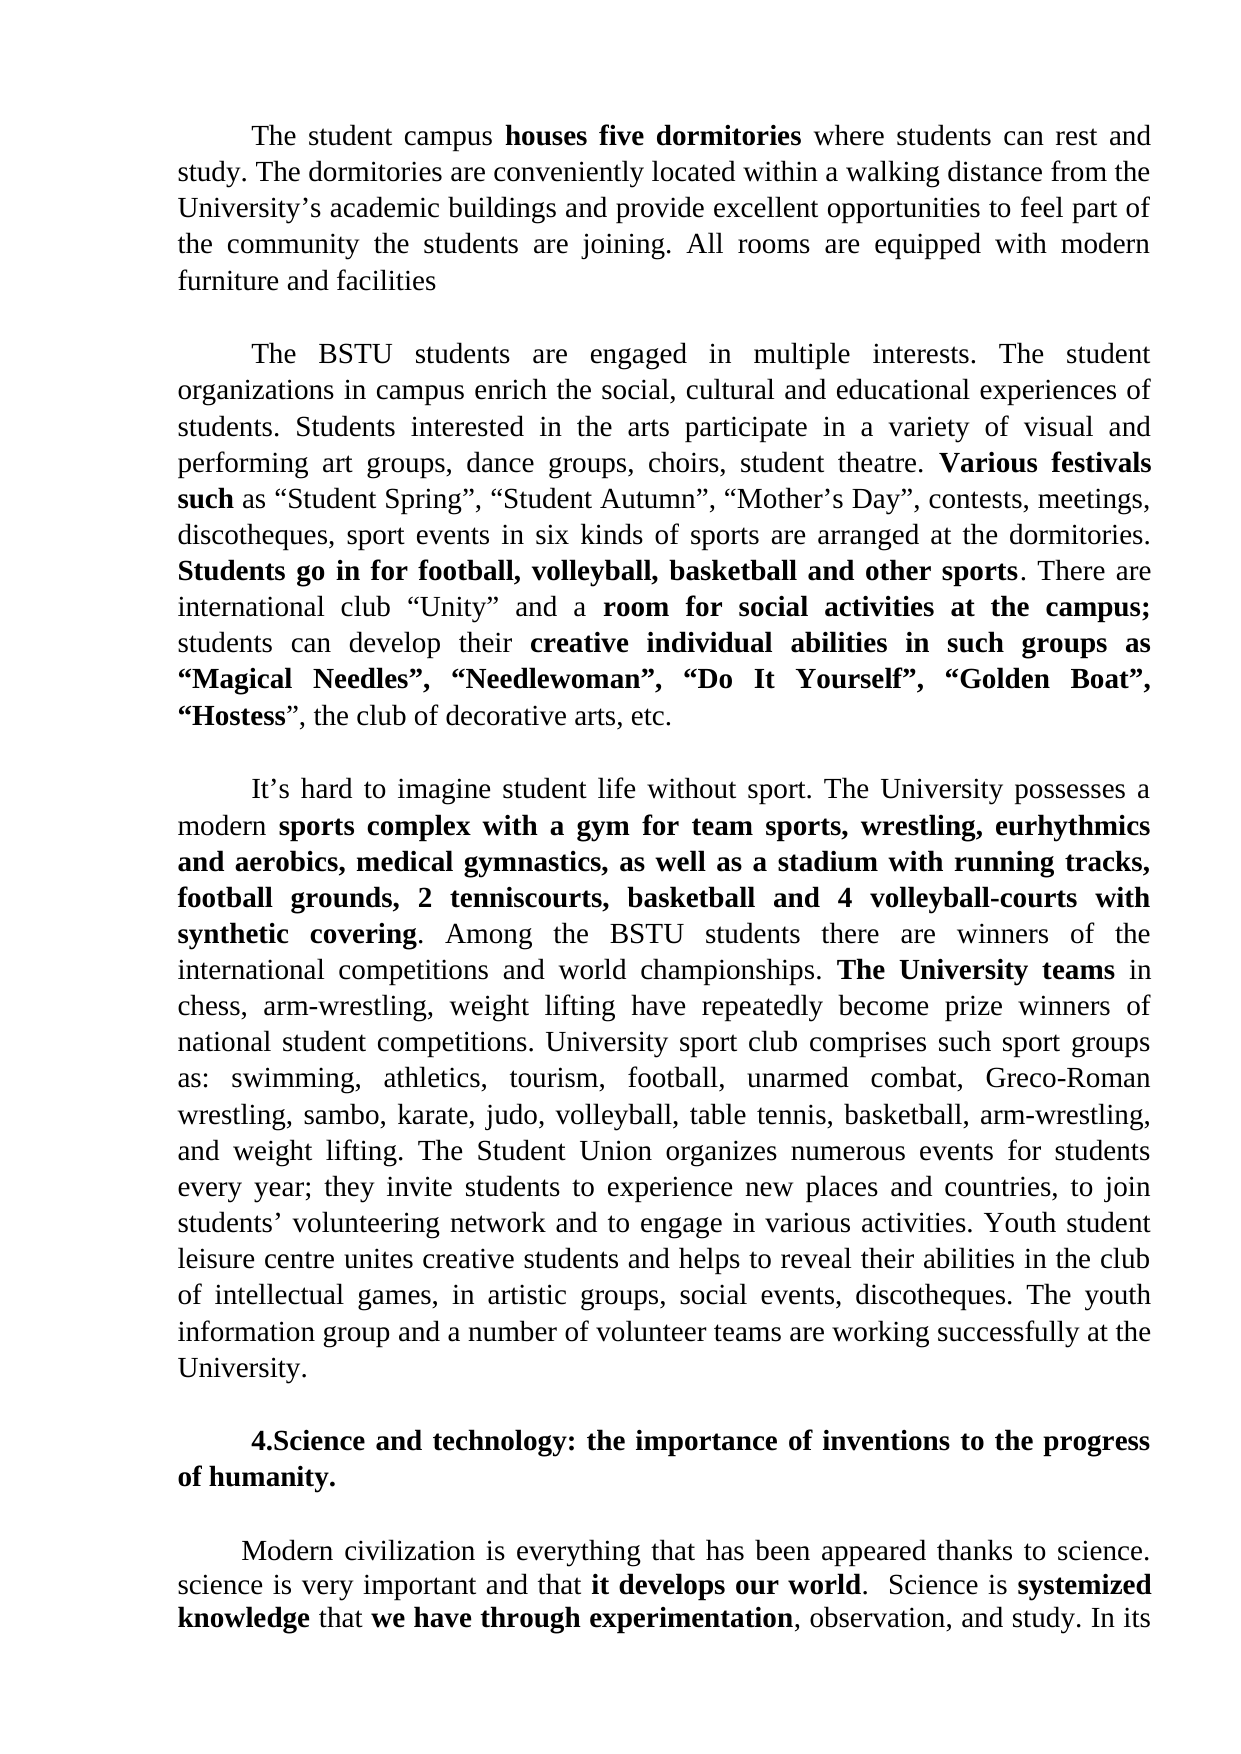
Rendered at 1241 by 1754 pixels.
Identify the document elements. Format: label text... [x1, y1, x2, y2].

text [177, 1533, 1152, 1634]
text 4.Science and technology: the importance of inventions to the progress of humanity. [177, 1423, 1152, 1493]
text It’s hard to imagine student life without sport. The University possesses a modern sports complex with a gym for team sports, wrestling, eurhythmics and aerobics, medical gymnastics, as well as a stadium with running tracks, football grounds, 2 tenniscourts, basketball and 4 volleyball-courts with synthetic covering. Among the BSTU students there are winners of the international competitions and world championships. The University teams in chess, arm-wrestling, weight lifting have repeatedly become prize winners of national student competitions. University sport club comprises such sport groups as: swimming, athletics, tourism, football, unarmed combat, Greco-Roman wrestling, sambo, karate, judo, volleyball, table tennis, basketball, arm-wrestling, and weight lifting. The Student Union organizes numerous events for students every year; they invite students to experience new places and countries, to join students’ volunteering network and to engage in various activities. Youth student leisure centre unites creative students and helps to reveal their abilities in the club of intellectual games, in artistic groups, social events, discotheques. The youth information group and a number of volunteer teams are working successfully at the University. [177, 771, 1152, 1383]
text The BSTU students are engaged in multiple interests. The student organizations in campus enrich the social, cultural and educational experiences of students. Students interested in the arts participate in a variety of visual and performing art groups, dance groups, choirs, student theatre. Various festivals such as “Student Spring”, “Student Autumn”, “Mother’s Day”, contests, meetings, discotheques, sport events in six kinds of sports are arranged at the dormitories. Students go in for football, volleyball, basketball and other sports. There are international club “Unity” and a room for social activities at the campus; students can develop their creative individual abilities in such groups as “Magical Needles”, “Needlewoman”, “Do It Yourself”, “Golden Boat”, “Hostess”, the club of decorative arts, etc. [177, 336, 1152, 731]
text The student campus houses five dormitories where students can rest and study. The dormitories are conveniently located within a walking distance from the University’s academic buildings and provide excellent opportunities to feel part of the community the students are joining. All rooms are equipped with modern furniture and facilities [177, 118, 1152, 296]
